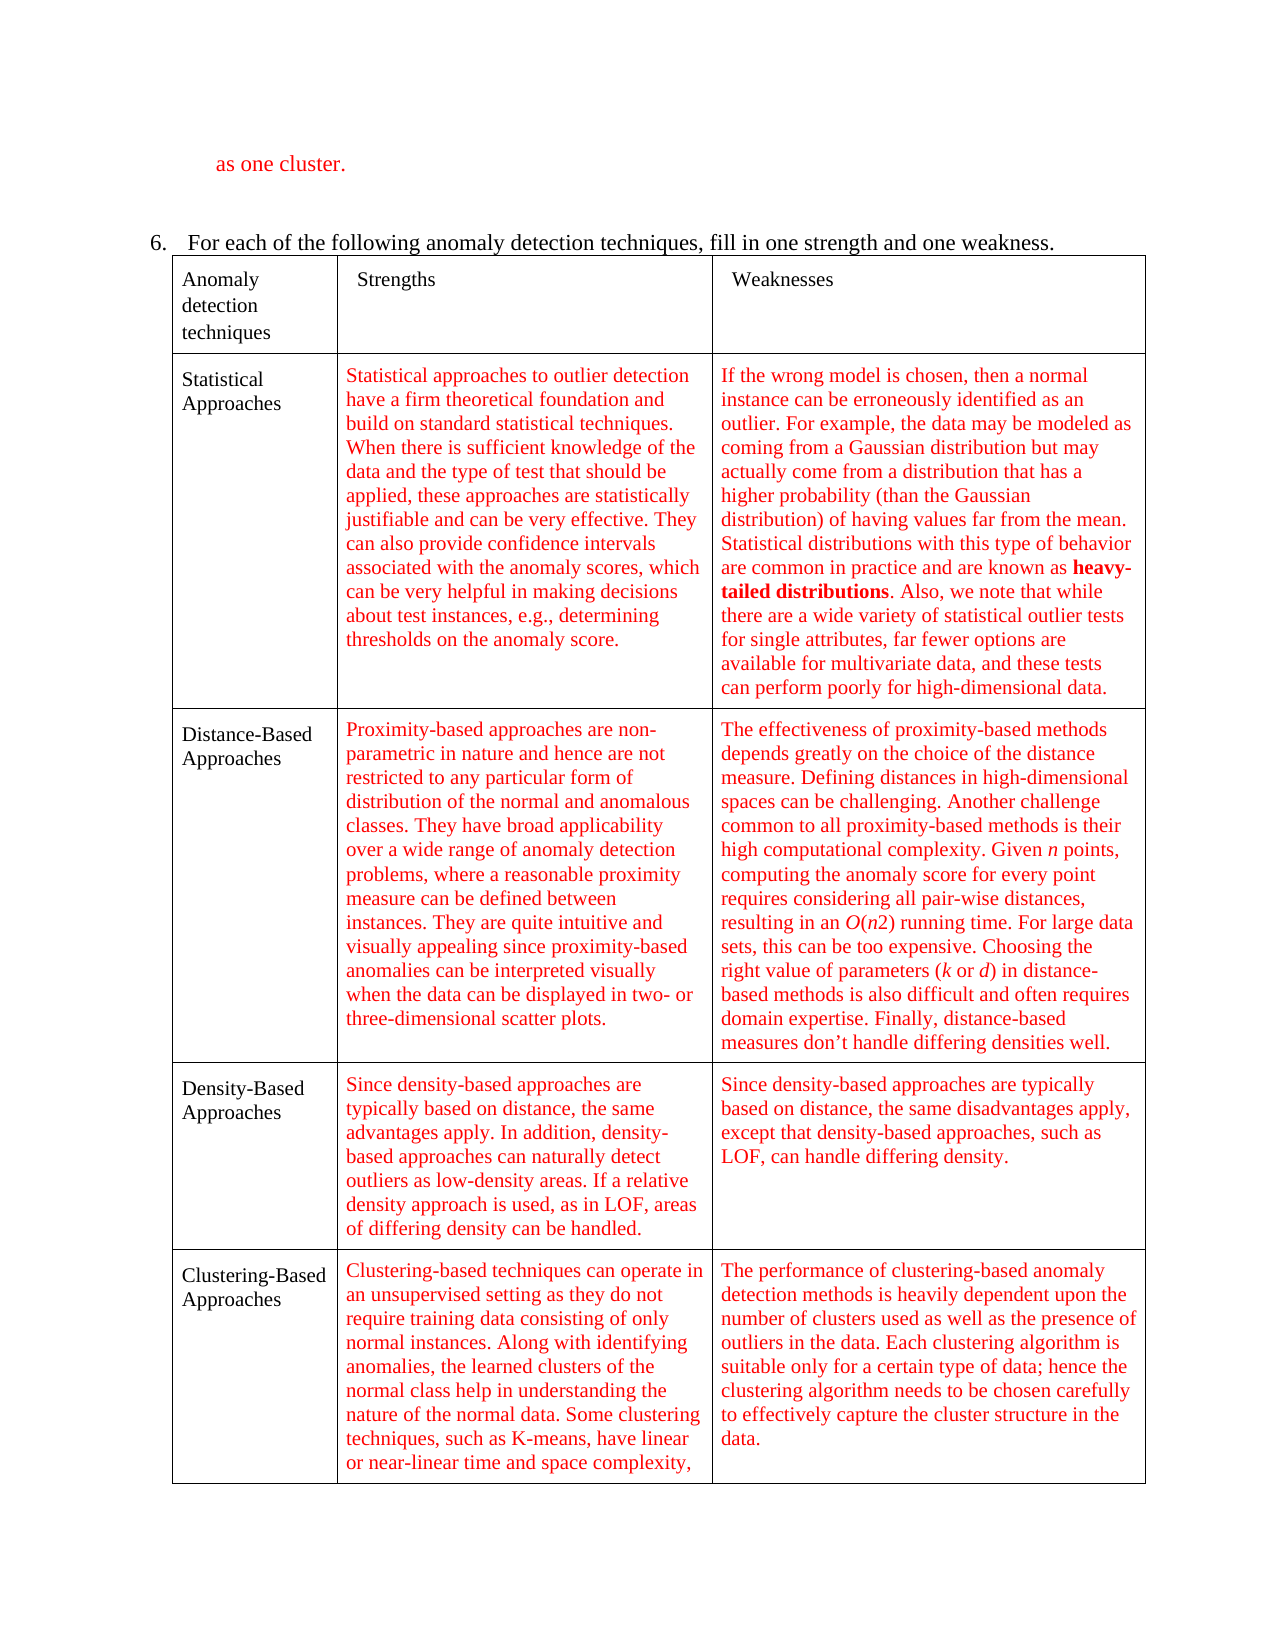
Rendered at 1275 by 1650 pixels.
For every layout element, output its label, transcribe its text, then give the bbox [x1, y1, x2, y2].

subtitle For each of the following anomaly detection techniques, fill in one strength and one weakness. [150, 229, 1125, 255]
table_cell Since density-based approaches are typically based on distance, the same advantages apply. In addition, density-based approaches can naturally detect outliers as low-density areas. If a relative density approach is used, as in LOF, areas of differing density can be handled. [338, 1063, 712, 1248]
table_header Strengths [338, 256, 712, 353]
table_cell Proximity-based approaches are non-parametric in nature and hence are not restricted to any particular form of distribution of the normal and anomalous classes. They have broad applicability over a wide range of anomaly detection problems, where a reasonable proximity measure can be defined between instances. They are quite intuitive and visually appealing since proximity-based anomalies can be interpreted visually when the data can be displayed in two- or three-dimensional scatter plots. [338, 709, 712, 1062]
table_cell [173, 1250, 337, 1483]
table_cell Since density-based approaches are typically based on distance, the same disadvantages apply, except that density-based approaches, such as LOF, can handle differing density. [713, 1063, 1145, 1248]
table_cell Density-Based Approaches [173, 1063, 337, 1248]
table_cell Statistical approaches to outlier detection have a firm theoretical foundation and build on standard statistical techniques. When there is sufficient knowledge of the data and the type of test that should be applied, these approaches are statistically justifiable and can be very effective. They can also provide confidence intervals associated with the anomaly scores, which can be very helpful in making decisions about test instances, e.g., determining thresholds on the anomaly score. [338, 354, 712, 708]
table_cell Statistical Approaches [173, 354, 337, 708]
table_cell The effectiveness of proximity-based methods depends greatly on the choice of the distance measure. Defining distances in high-dimensional spaces can be challenging. Another challenge common to all proximity-based methods is their high computational complexity. Given n points, computing the anomaly score for every point requires considering all pair-wise distances, resulting in an O(n2) running time. For large data sets, this can be too expensive. Choosing the right value of parameters (k or d) in distance-based methods is also difficult and often requires domain expertise. Finally, distance-based measures don’t handle differing densities well. [713, 709, 1145, 1062]
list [216, 150, 1125, 176]
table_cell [713, 1250, 1145, 1483]
table_header Anomaly detection techniques [173, 256, 337, 353]
table_header Weaknesses [713, 256, 1145, 353]
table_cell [338, 1250, 712, 1483]
table_cell If the wrong model is chosen, then a normal instance can be erroneously identified as an outlier. For example, the data may be modeled as coming from a Gaussian distribution but may actually come from a distribution that has a higher probability (than the Gaussian distribution) of having values far from the mean. Statistical distributions with this type of behavior are common in practice and are known as heavy-tailed distributions. Also, we note that while there are a wide variety of statistical outlier tests for single attributes, far fewer options are available for multivariate data, and these tests can perform poorly for high-dimensional data. [713, 354, 1145, 708]
table_cell Distance-Based Approaches [173, 709, 337, 1062]
